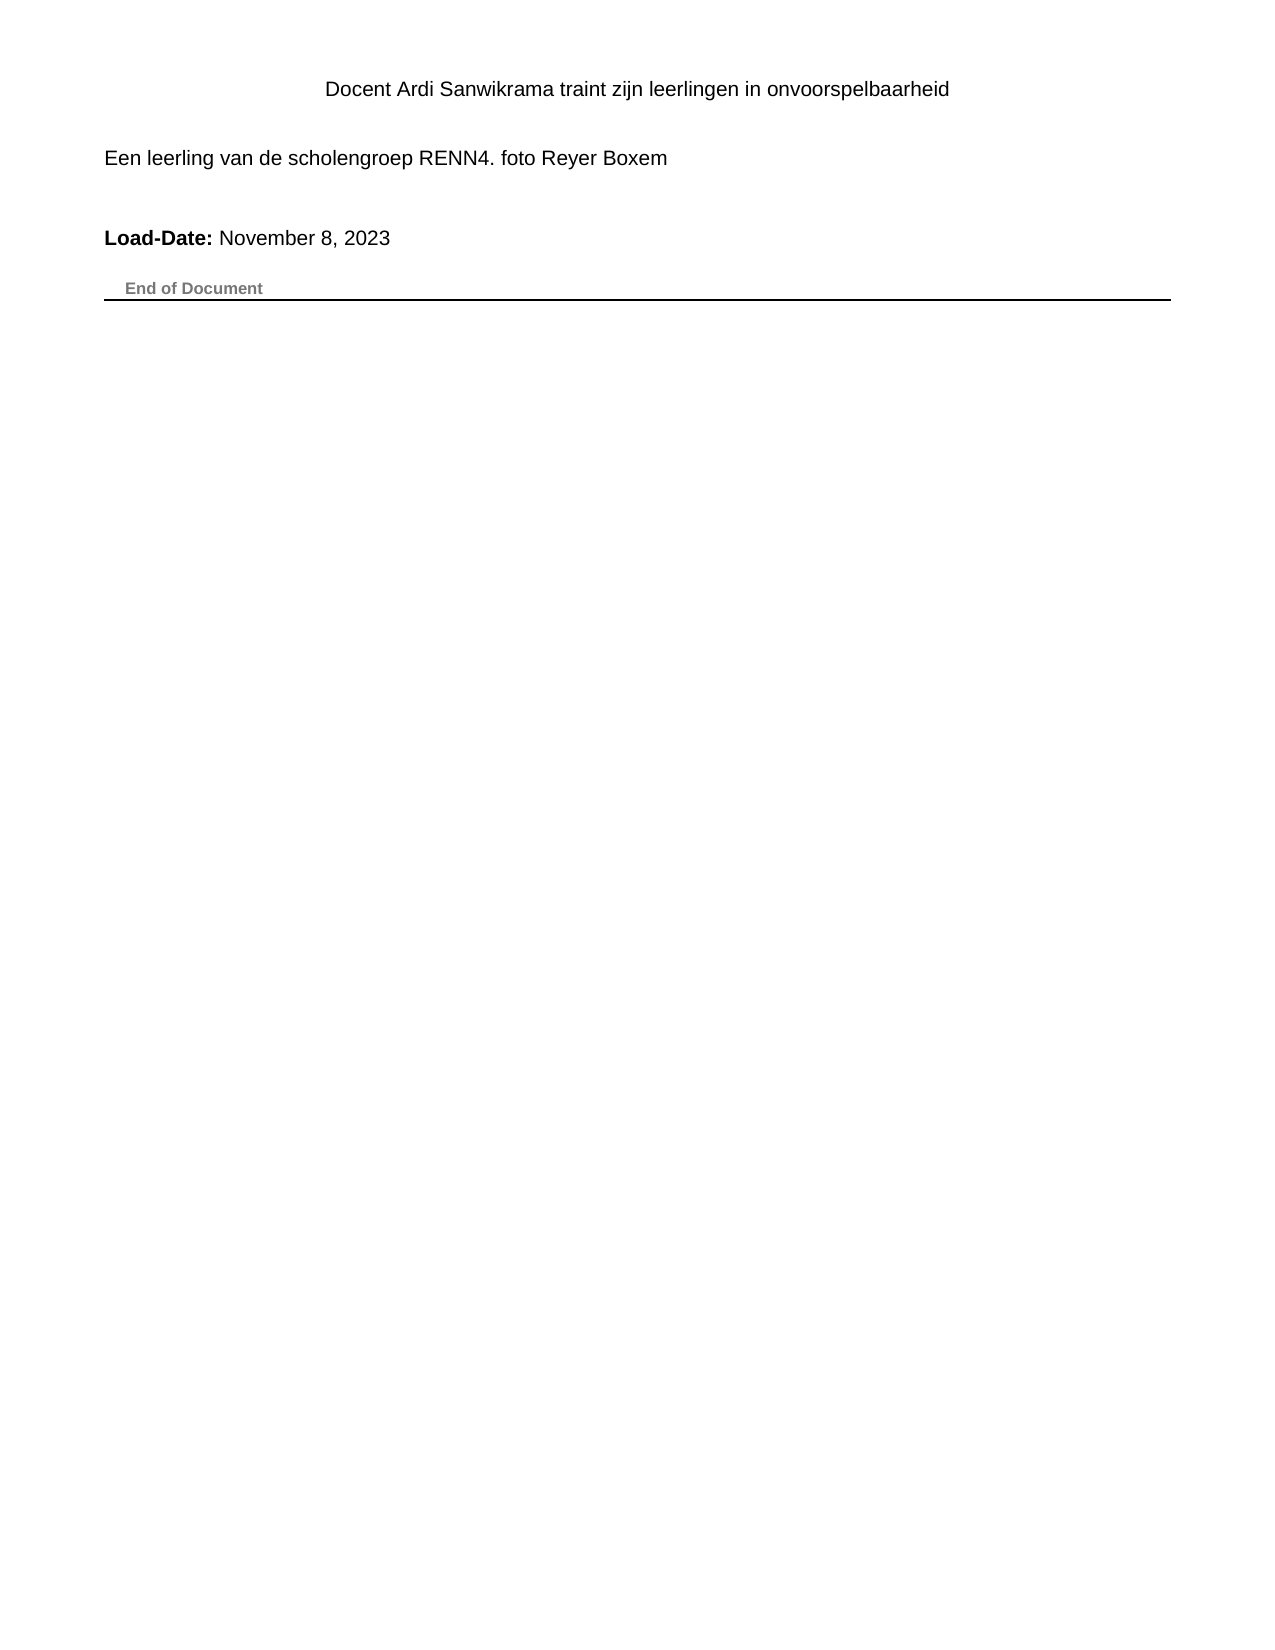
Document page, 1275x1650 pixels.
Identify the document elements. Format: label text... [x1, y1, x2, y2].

text Een leerling van de scholengroep RENN4. foto Reyer Boxem [104, 142, 1171, 169]
text Load-Date: November 8, 2023 [104, 194, 1171, 250]
text End of Document [125, 279, 1171, 298]
